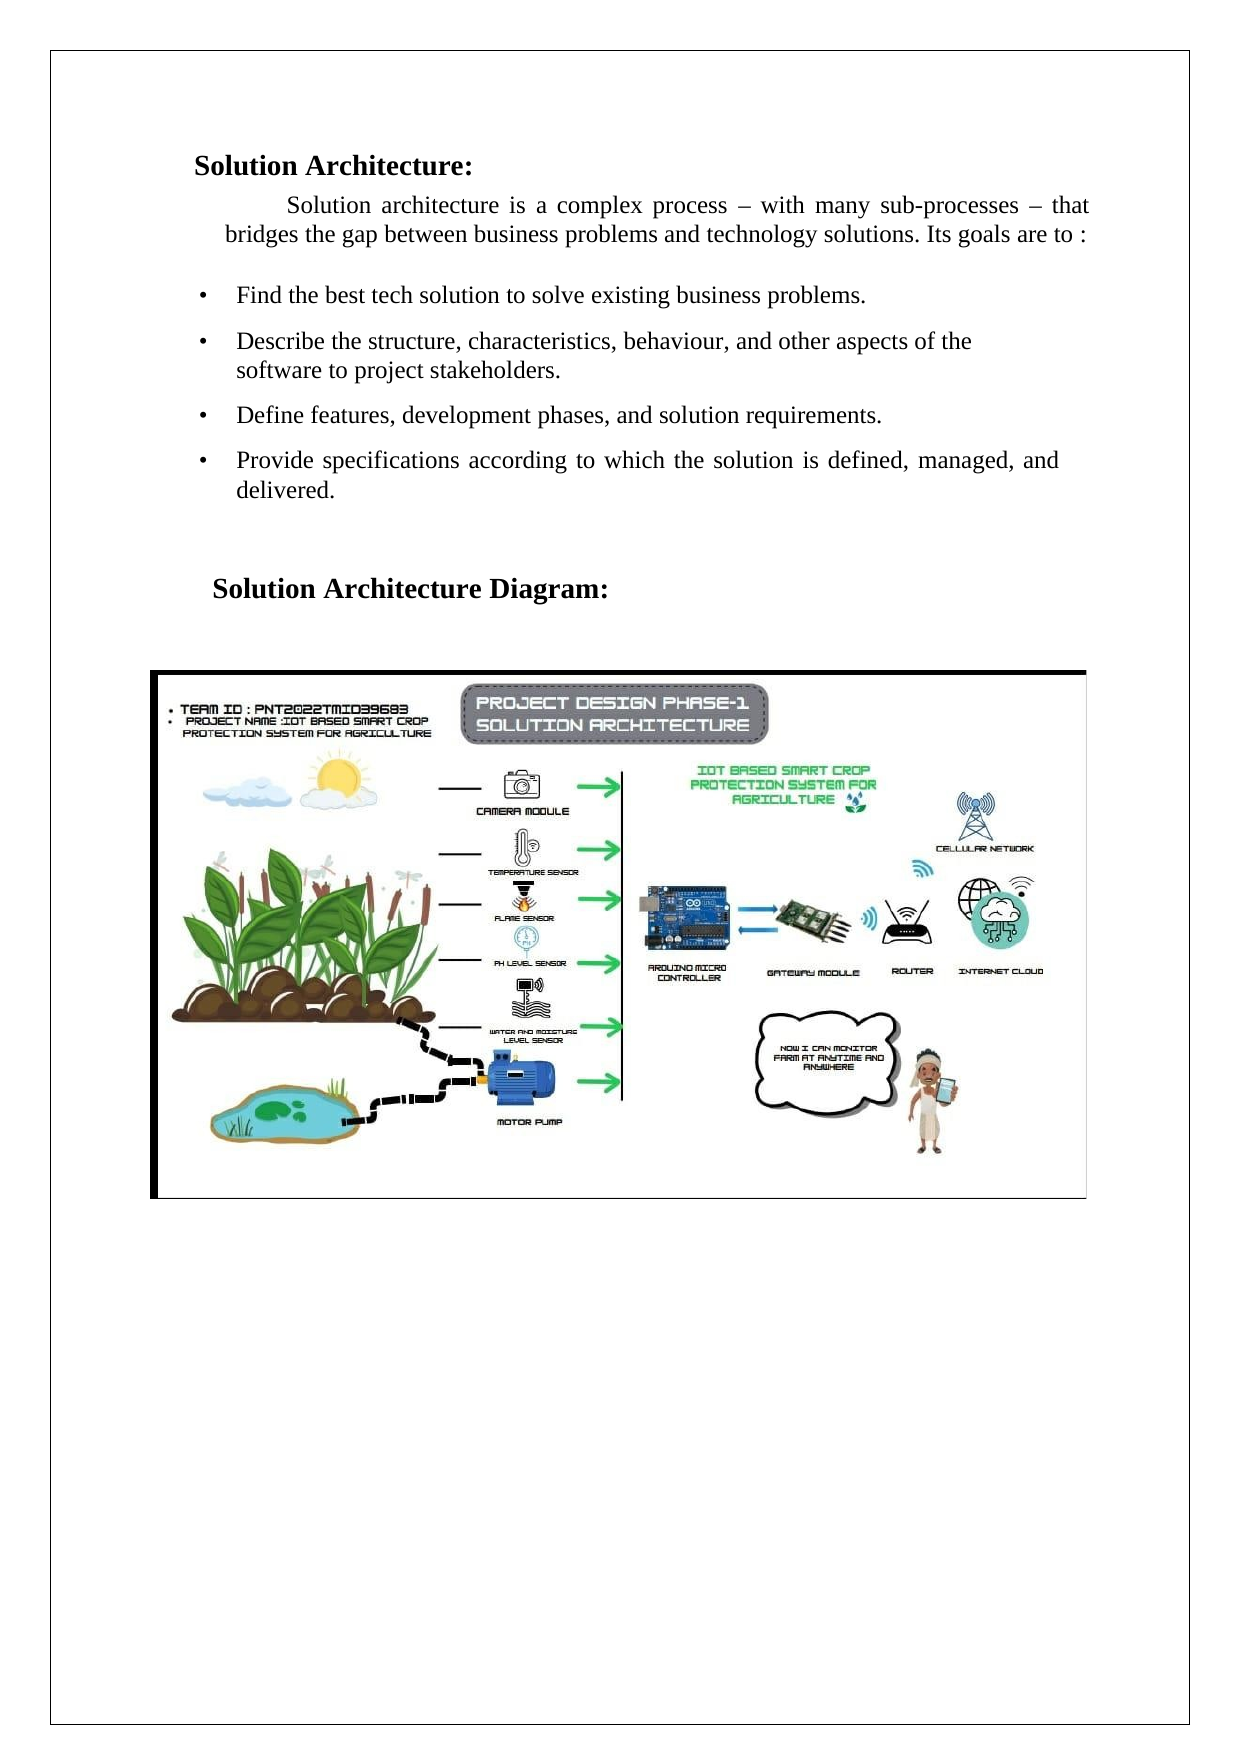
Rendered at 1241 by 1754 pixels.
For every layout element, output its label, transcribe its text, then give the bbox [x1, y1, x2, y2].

list Provide specifications according to which the solution is defined, managed, and delivered. [198, 445, 1061, 503]
picture [150, 670, 1087, 1199]
text Solution architecture is a complex process – with many sub-processes – that bridges the gap between business problems and technology solutions. Its goals are to : [225, 190, 1091, 248]
list Define features, development phases, and solution requirements. [198, 400, 1186, 428]
list Solution Architecture Diagram: [168, 572, 1186, 605]
list Find the best tech solution to solve existing business problems. [198, 280, 1186, 309]
subtitle Solution Architecture: [150, 148, 1186, 182]
list Describe the structure, characteristics, behaviour, and other aspects of the software to project stakeholders. [198, 326, 1061, 384]
